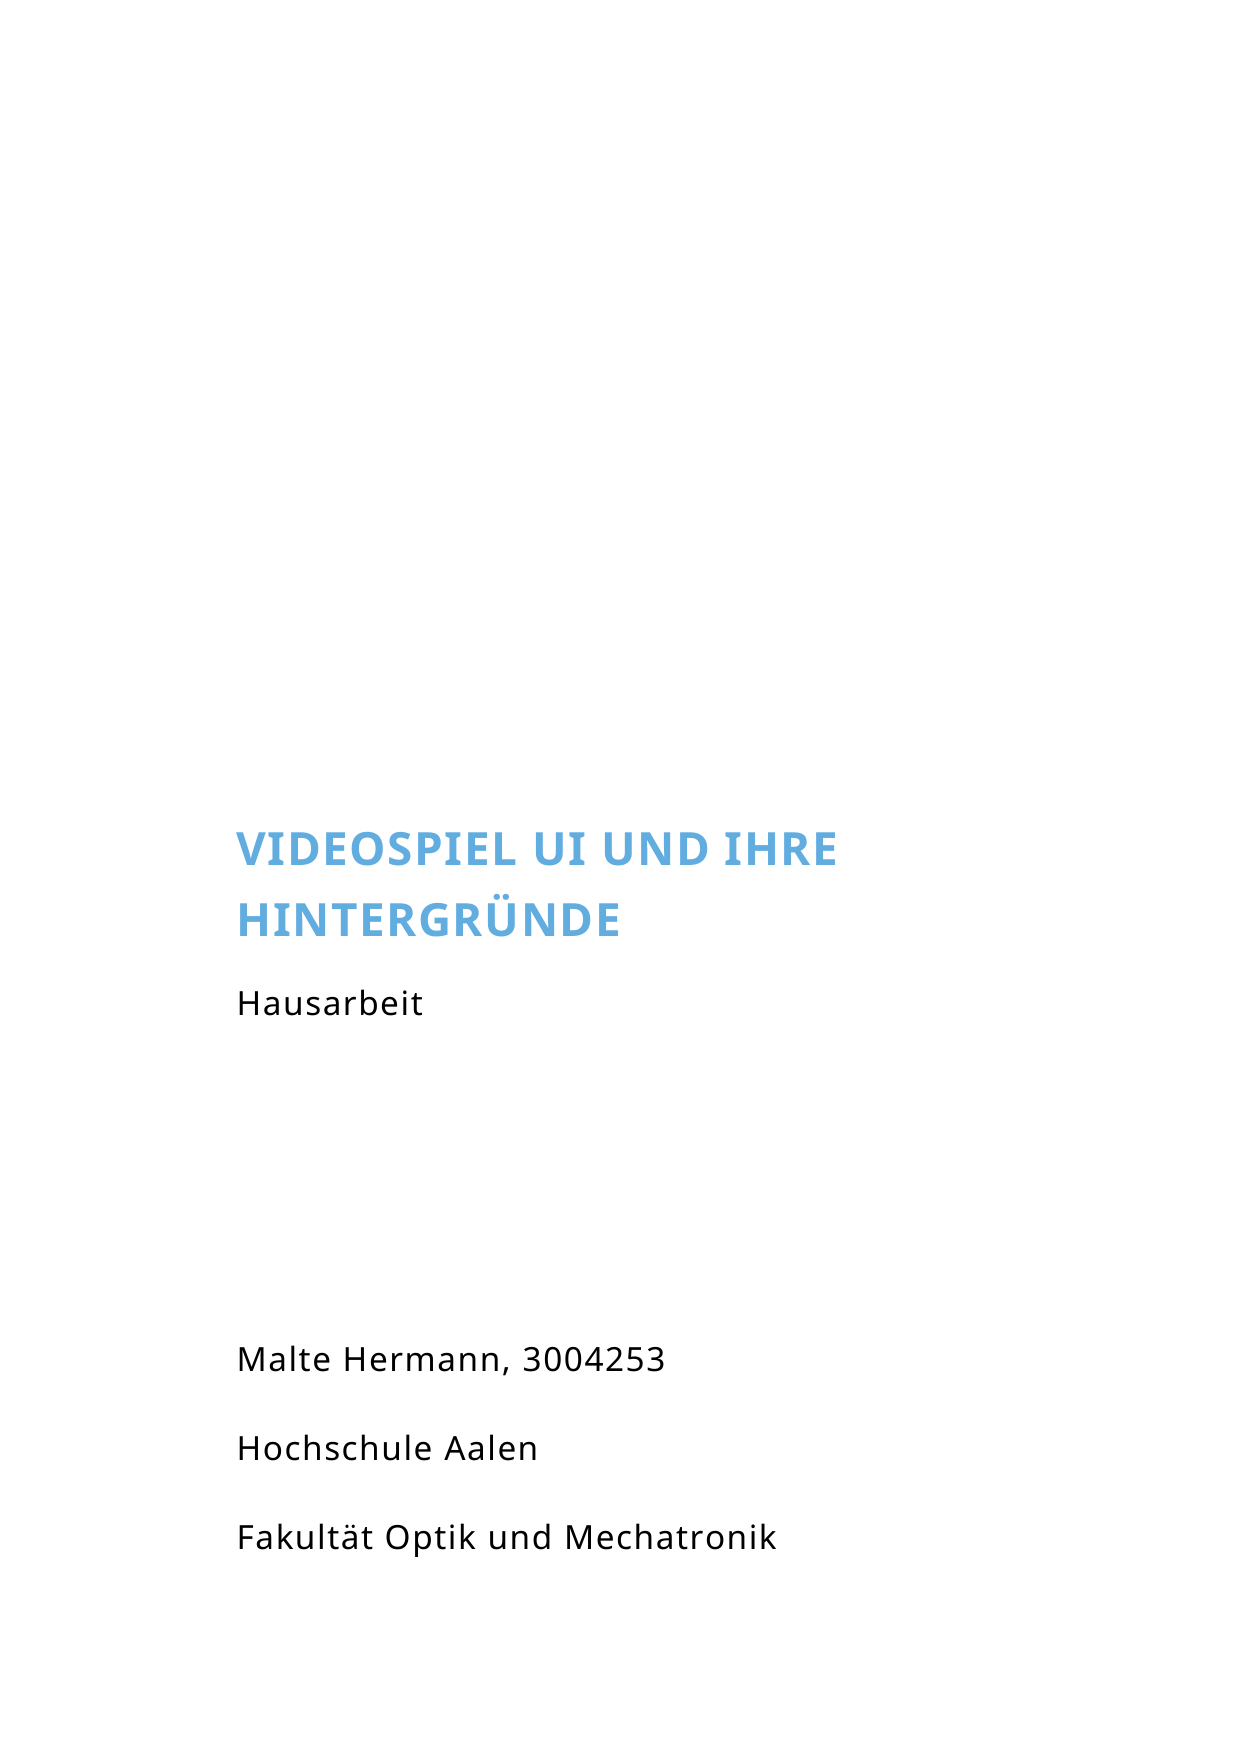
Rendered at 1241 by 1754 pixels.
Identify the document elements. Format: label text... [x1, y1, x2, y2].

text Hausarbeit [236, 980, 1092, 1026]
text Hochschule Aalen [236, 1425, 1092, 1470]
text Fakultät Optik und Mechatronik [236, 1514, 1092, 1559]
text Malte Hermann, 3004253 [236, 1336, 1092, 1381]
text Videospiel UI und Ihre Hintergründe [236, 816, 1092, 950]
